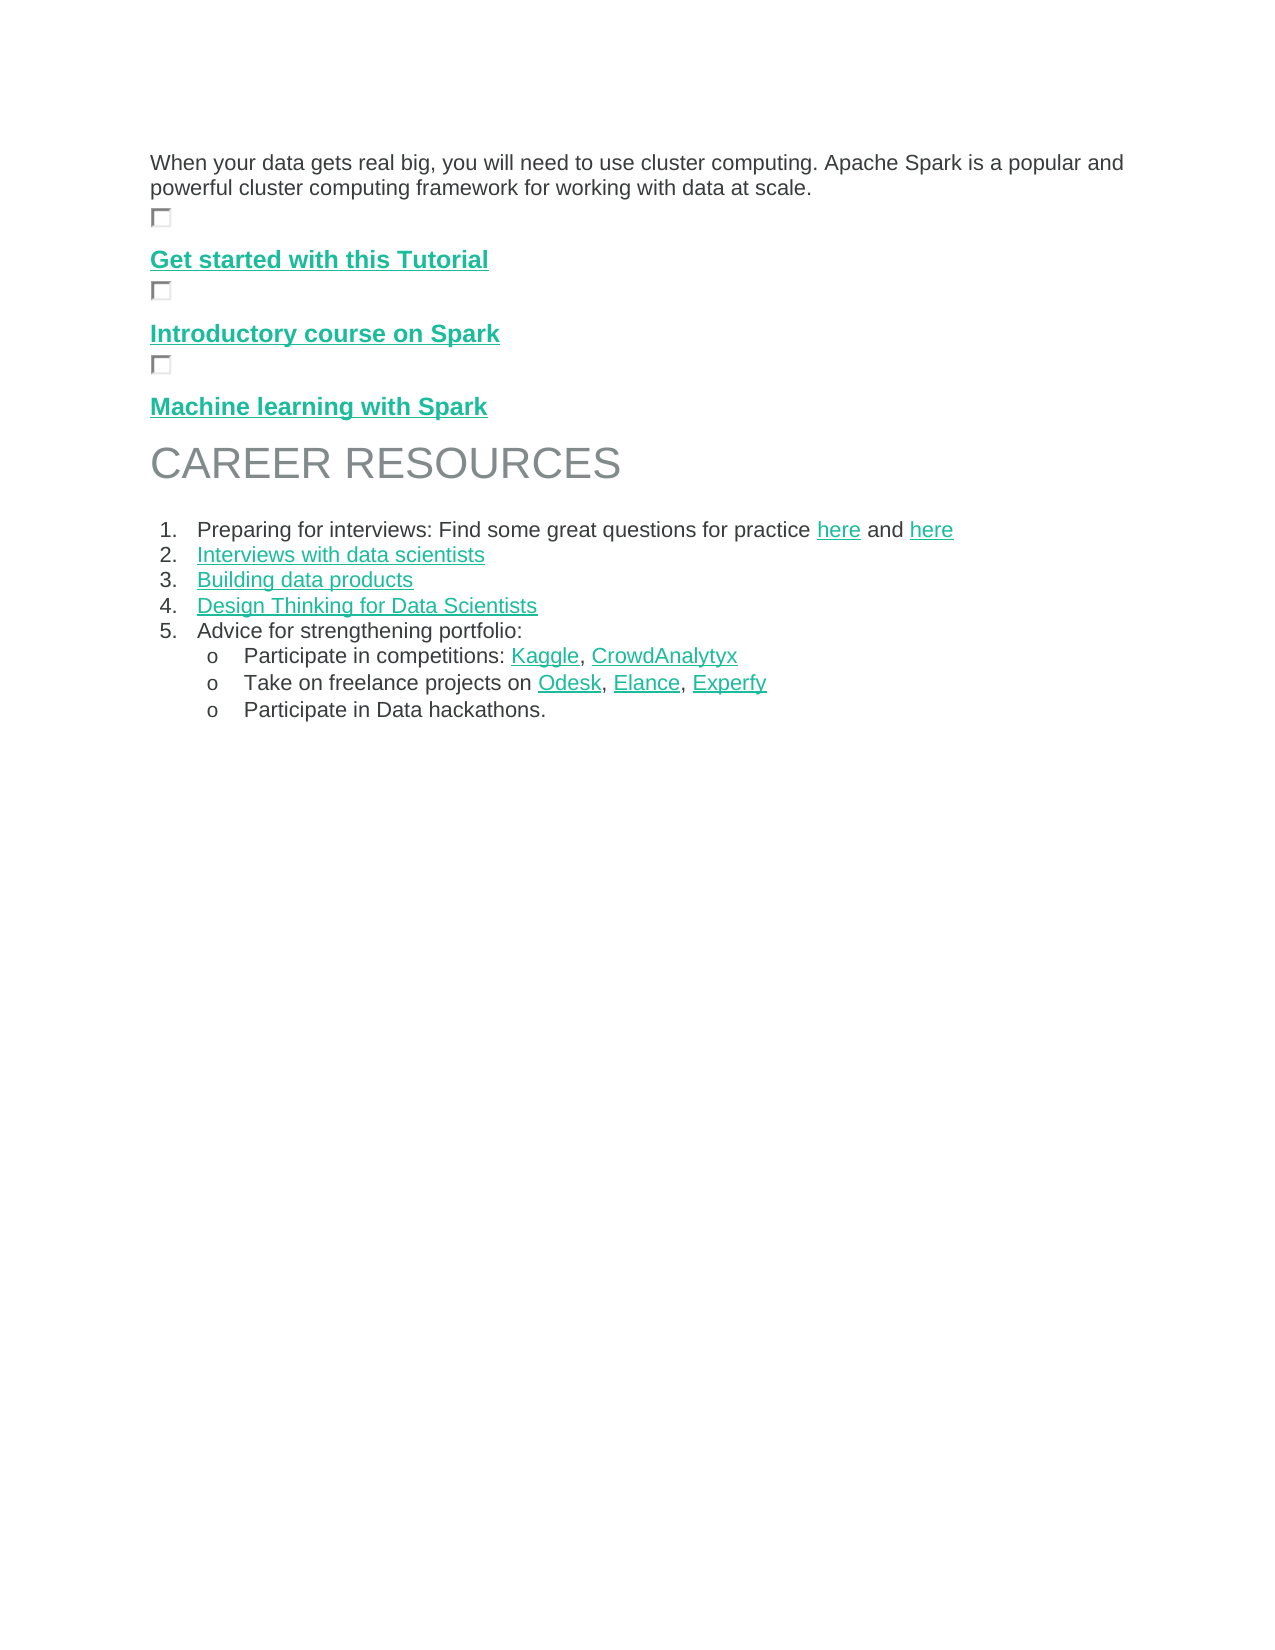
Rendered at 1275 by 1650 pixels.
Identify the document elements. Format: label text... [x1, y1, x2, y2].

list Preparing for interviews: Find some great questions for practice here and here [159, 517, 1125, 542]
text Get started with this Tutorial [150, 236, 1125, 274]
list Design Thinking for Data Scientists [159, 592, 1125, 618]
list Building data products [159, 567, 1125, 592]
text CAREER RESOURCES [150, 437, 1125, 488]
list Take on freelance projects on Odesk, Elance, Experfy [206, 670, 1125, 696]
text Introductory course on Spark [150, 310, 1125, 347]
list Advice for strengthening portfolio: [159, 618, 1125, 643]
text Machine learning with Spark [150, 383, 1125, 421]
list Participate in Data hackathons. [206, 696, 1125, 723]
list Participate in competitions: Kaggle, CrowdAnalytyx [206, 643, 1125, 670]
text When your data gets real big, you will need to use cluster computing. Apache Spark is a popular and powerful cluster computing framework for working with data at scale. [150, 150, 1125, 200]
list Interviews with data scientists [159, 542, 1125, 567]
